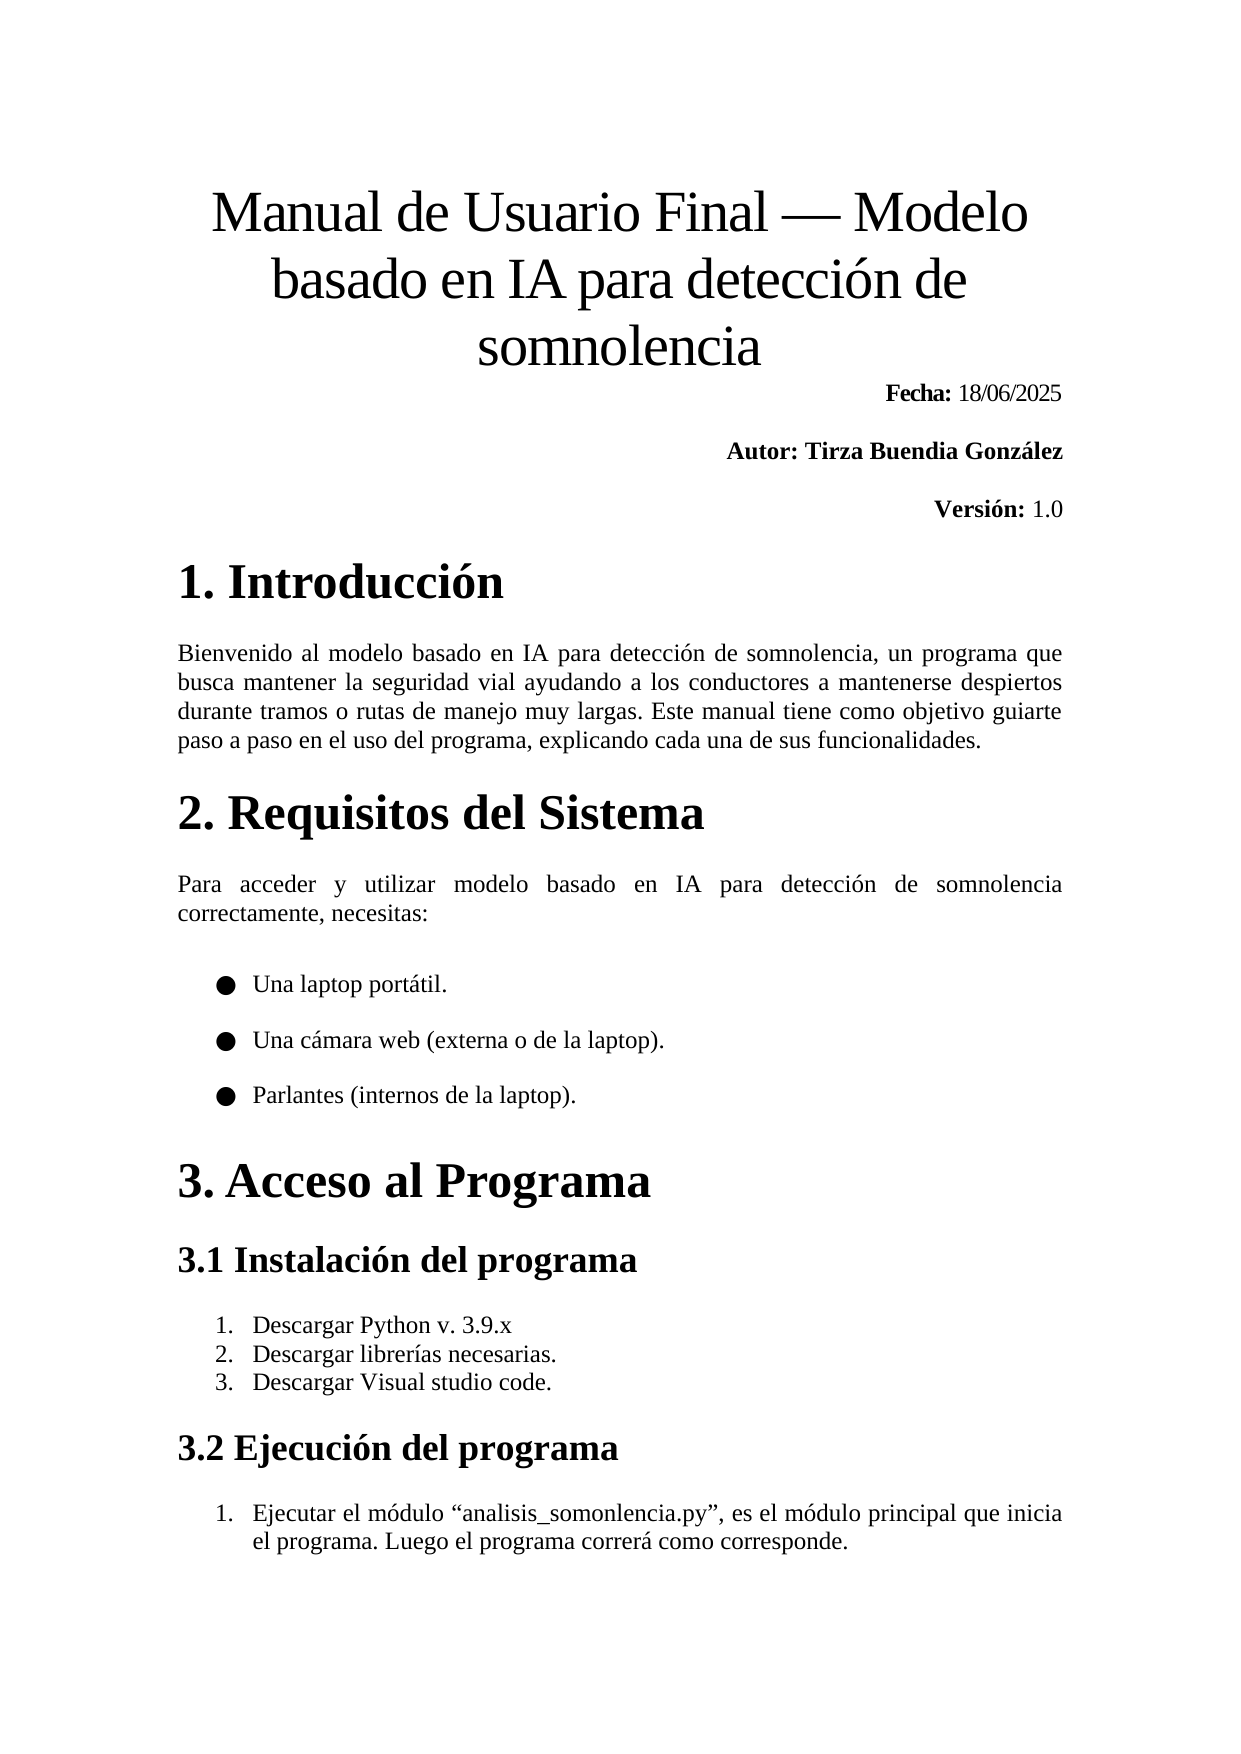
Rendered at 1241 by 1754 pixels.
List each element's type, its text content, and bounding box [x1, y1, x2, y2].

subtitle 2. Requisitos del Sistema [177, 783, 1063, 840]
list Descargar Visual studio code. [215, 1367, 1063, 1396]
text Autor: Tirza Buendia González [177, 436, 1063, 465]
subtitle 3. Acceso al Programa [177, 1151, 1063, 1208]
text Versión: 1.0 [177, 494, 1063, 523]
list Descargar Python v. 3.9.x [215, 1310, 1063, 1339]
text Bienvenido al modelo basado en IA para detección de somnolencia, un programa que busca mantener la seguridad vial ayudando a los conductores a mantenerse despiertos durante tramos o rutas de manejo muy largas. Este manual tiene como objetivo guiarte paso a paso en el uso del programa, explicando cada una de sus funcionalidades. [177, 638, 1063, 753]
subtitle 1. Introducción [177, 552, 1063, 609]
list Parlantes (internos de la laptop). [215, 1067, 1063, 1118]
list Una laptop portátil. [215, 956, 1063, 1007]
text Para acceder y utilizar modelo basado en IA para detección de somnolencia correctamente, necesitas: [177, 869, 1063, 927]
list Una cámara web (externa o de la laptop). [215, 1011, 1063, 1062]
subtitle 3.1 Instalación del programa [177, 1238, 1063, 1281]
title Fecha: 18/06/2025 [177, 378, 1063, 407]
list Descargar librerías necesarias. [215, 1339, 1063, 1367]
title Manual de Usuario Final — Modelo basado en IA para detección de somnolencia [177, 177, 1063, 378]
subtitle 3.2 Ejecución del programa [177, 1425, 1063, 1468]
list Ejecutar el módulo “analisis_somonlencia.py”, es el módulo principal que inicia el programa. Luego el programa correrá como corresponde. [215, 1498, 1063, 1555]
